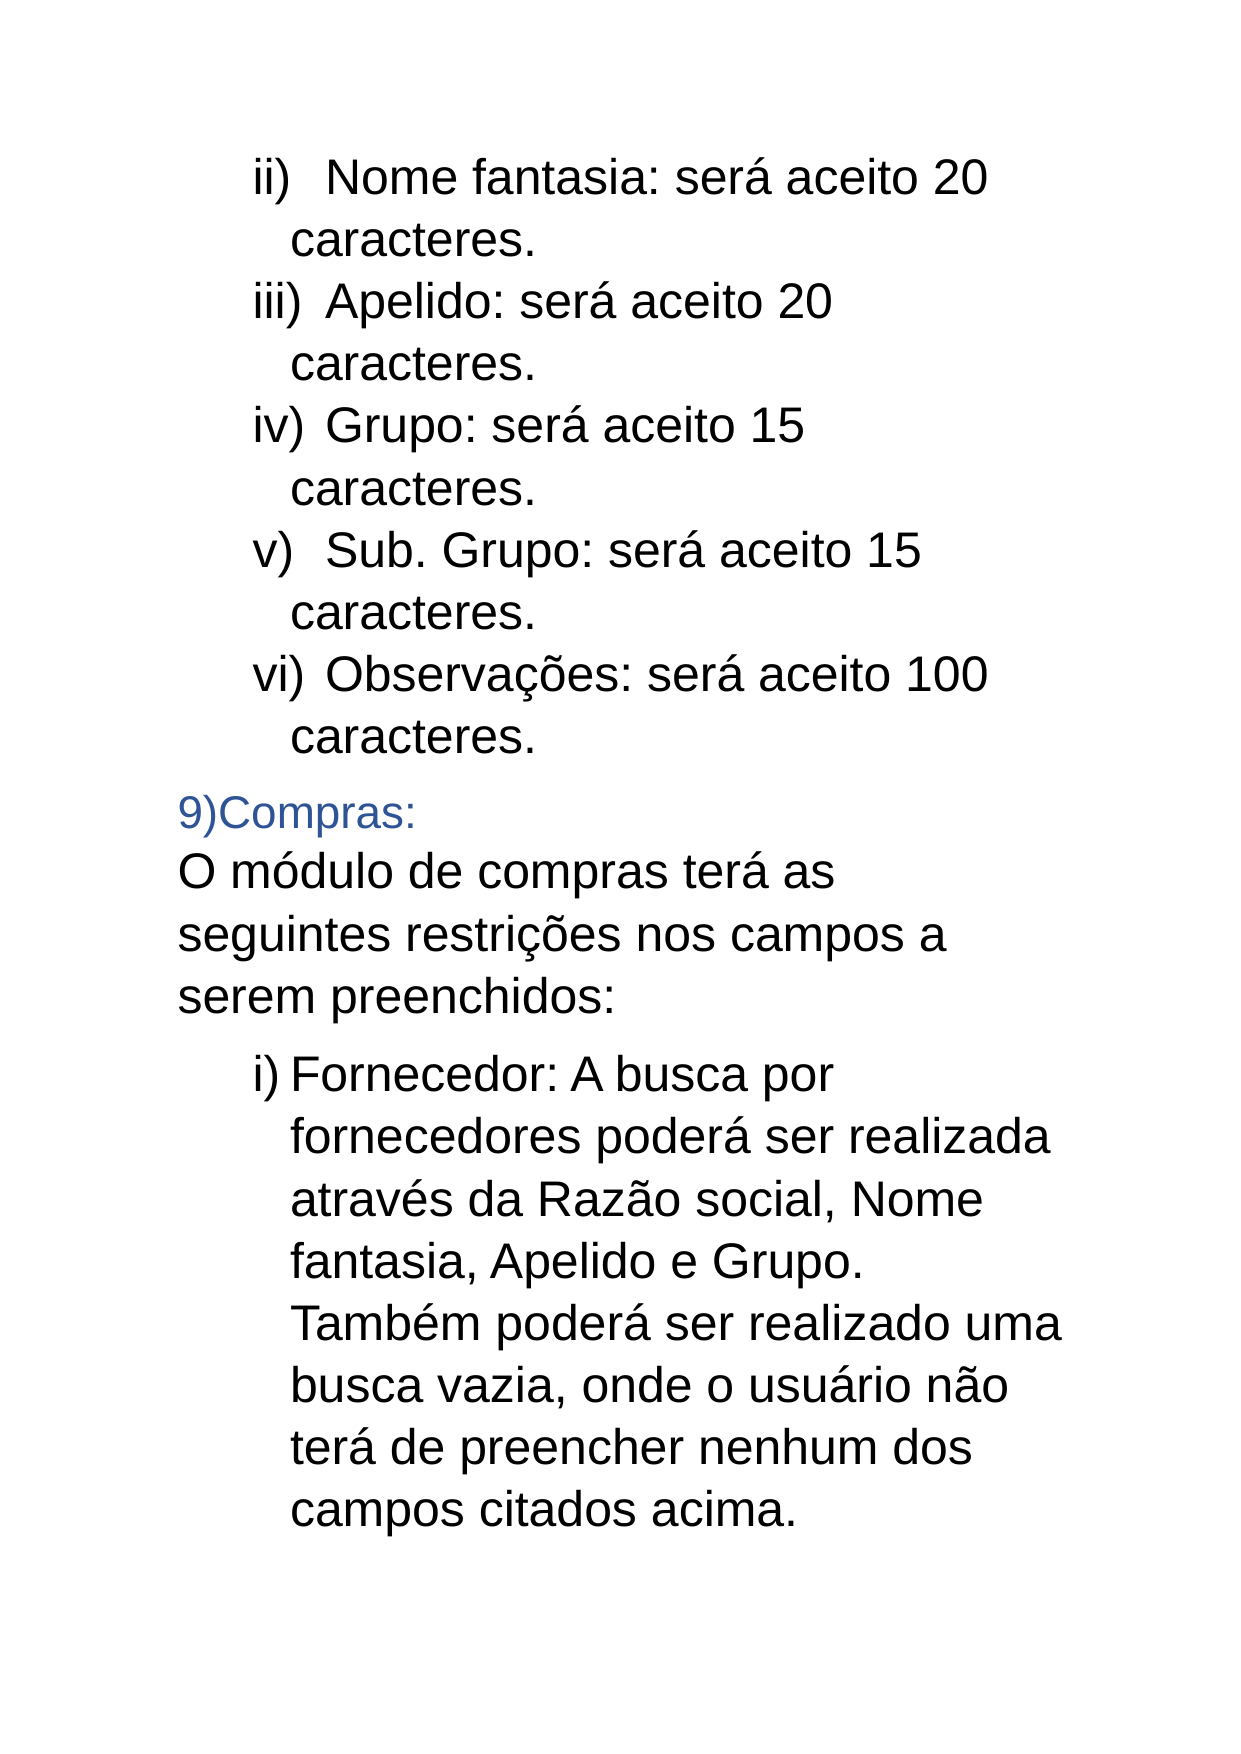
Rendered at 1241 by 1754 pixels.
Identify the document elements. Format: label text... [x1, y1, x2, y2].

list Grupo: será aceito 15 caracteres. [252, 396, 1063, 516]
text O módulo de compras terá as seguintes restrições nos campos a serem preenchidos: [177, 842, 1063, 1024]
list Apelido: será aceito 20 caracteres. [252, 272, 1063, 391]
list Sub. Grupo: será aceito 15 caracteres. [252, 520, 1063, 640]
list Observações: será aceito 100 caracteres. [252, 644, 1063, 764]
list Fornecedor: A busca por fornecedores poderá ser realizada através da Razão social, Nome fantasia, Apelido e Grupo. Também poderá ser realizado uma busca vazia, onde o usuário não terá de preencher nenhum dos campos citados acima. [252, 1045, 1063, 1537]
list Nome fantasia: será aceito 20 caracteres. [252, 148, 1063, 267]
subtitle 9)Compras: [177, 785, 1063, 838]
